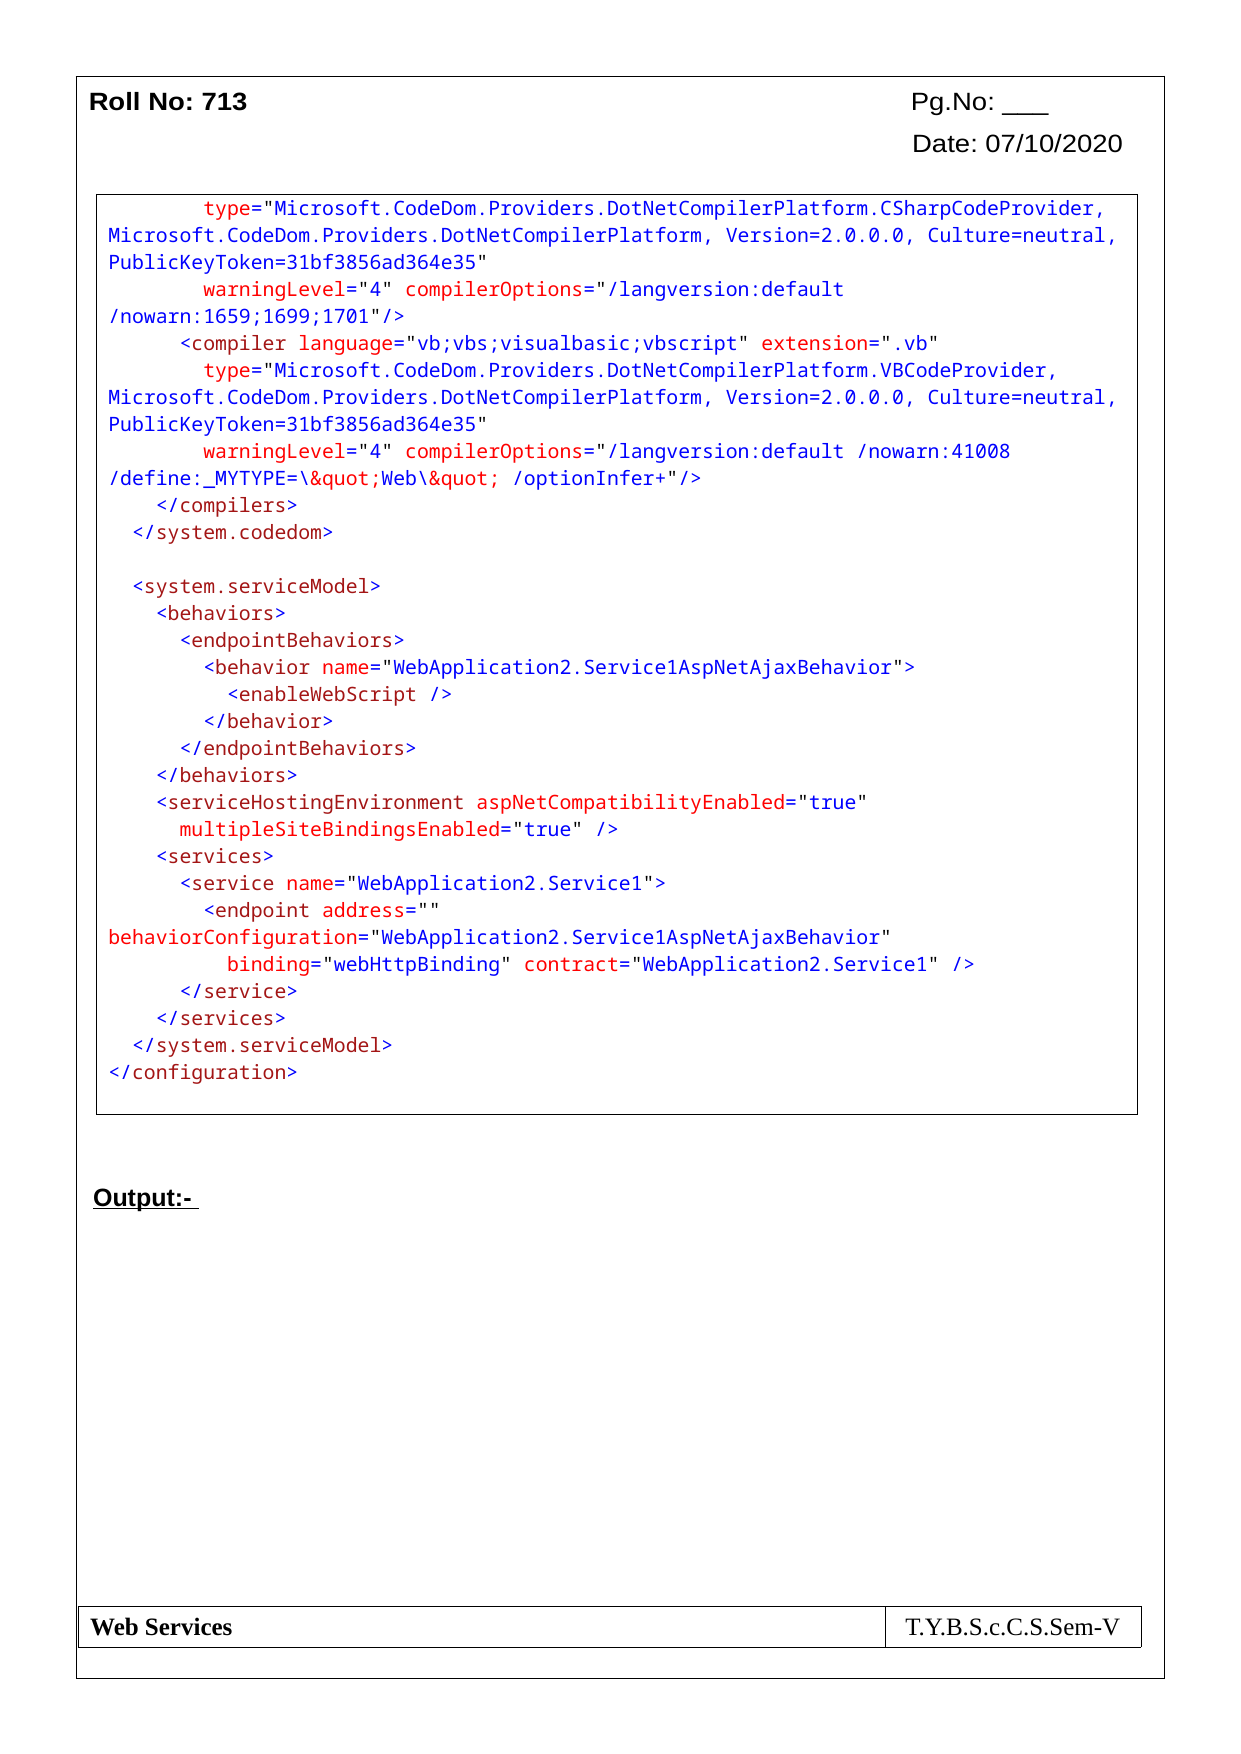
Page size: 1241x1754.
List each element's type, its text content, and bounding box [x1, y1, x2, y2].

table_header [97, 195, 1137, 1114]
text Output:- [93, 1183, 1156, 1212]
